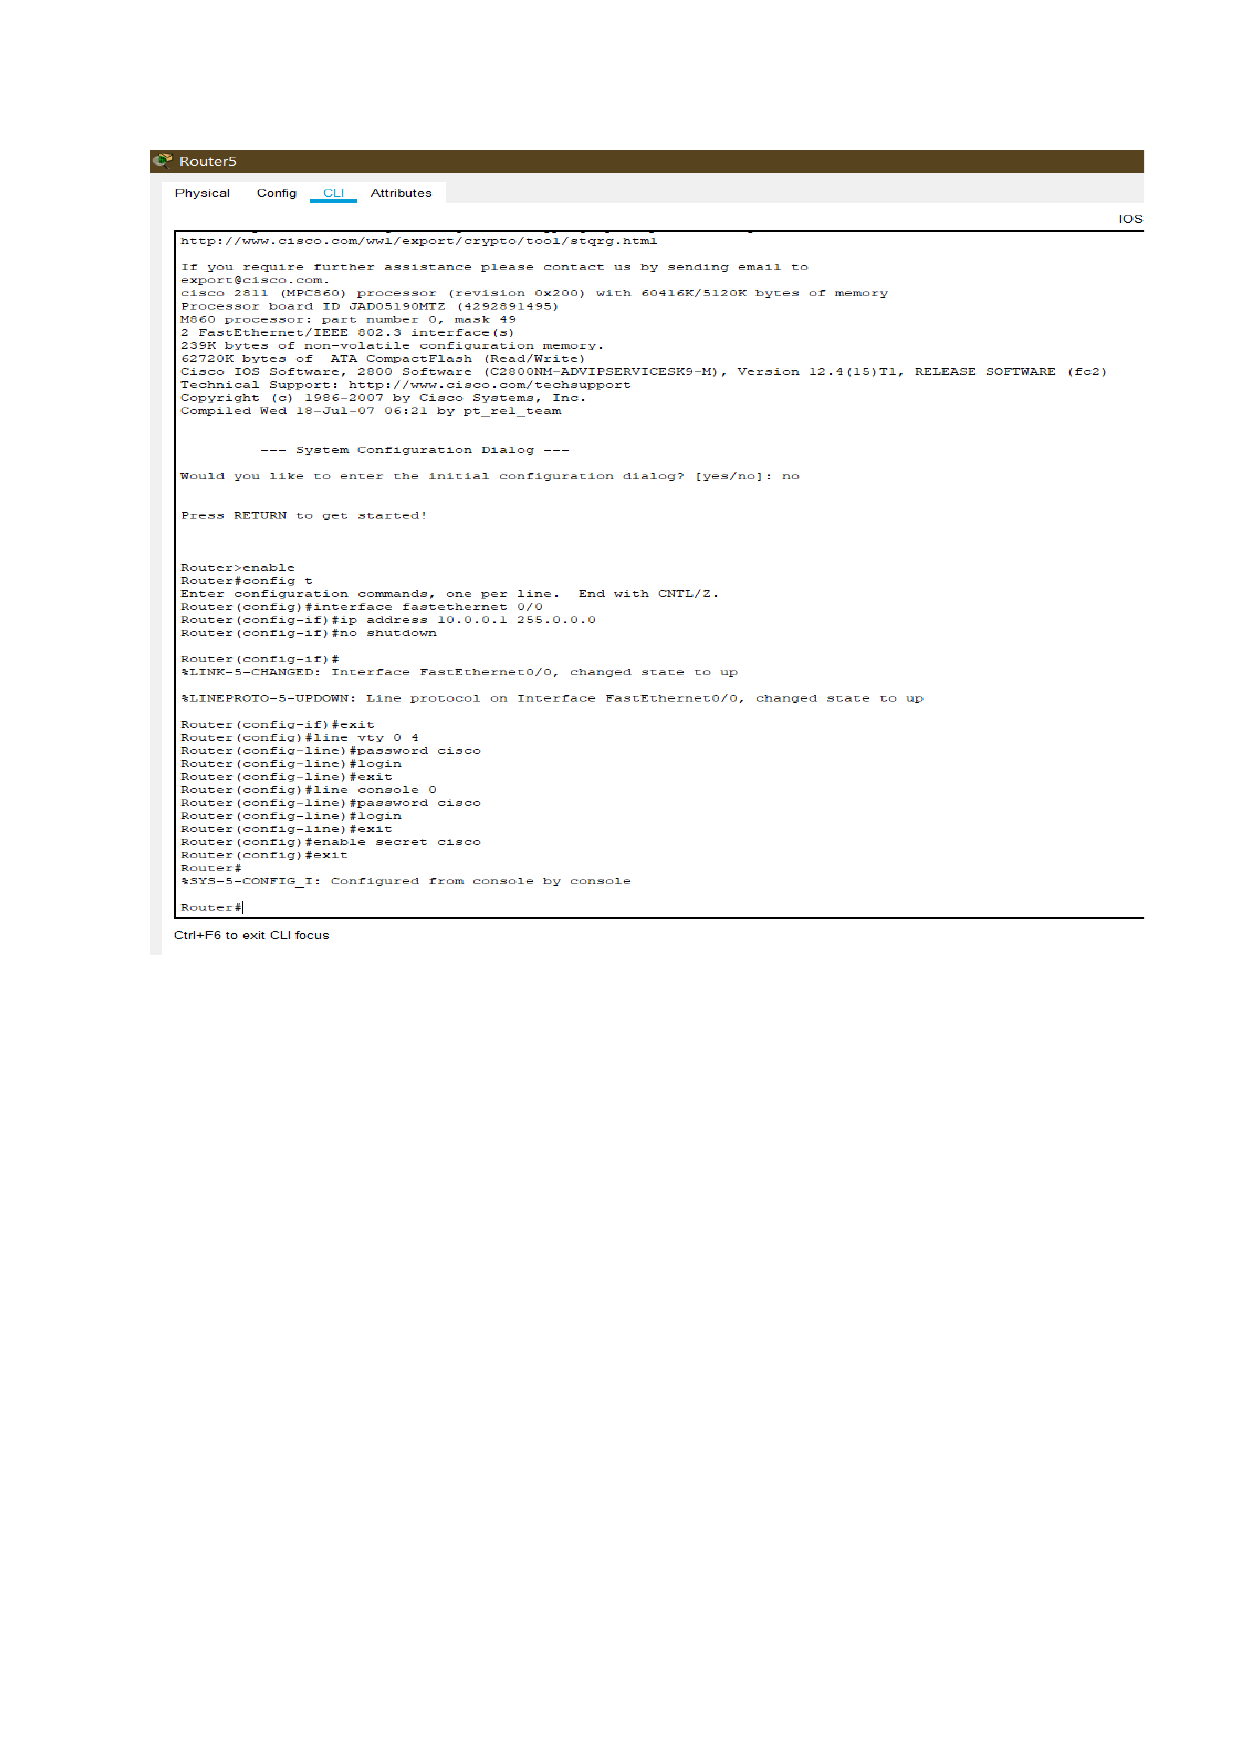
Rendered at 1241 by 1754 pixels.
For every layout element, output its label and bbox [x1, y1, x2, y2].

picture [150, 150, 1145, 955]
